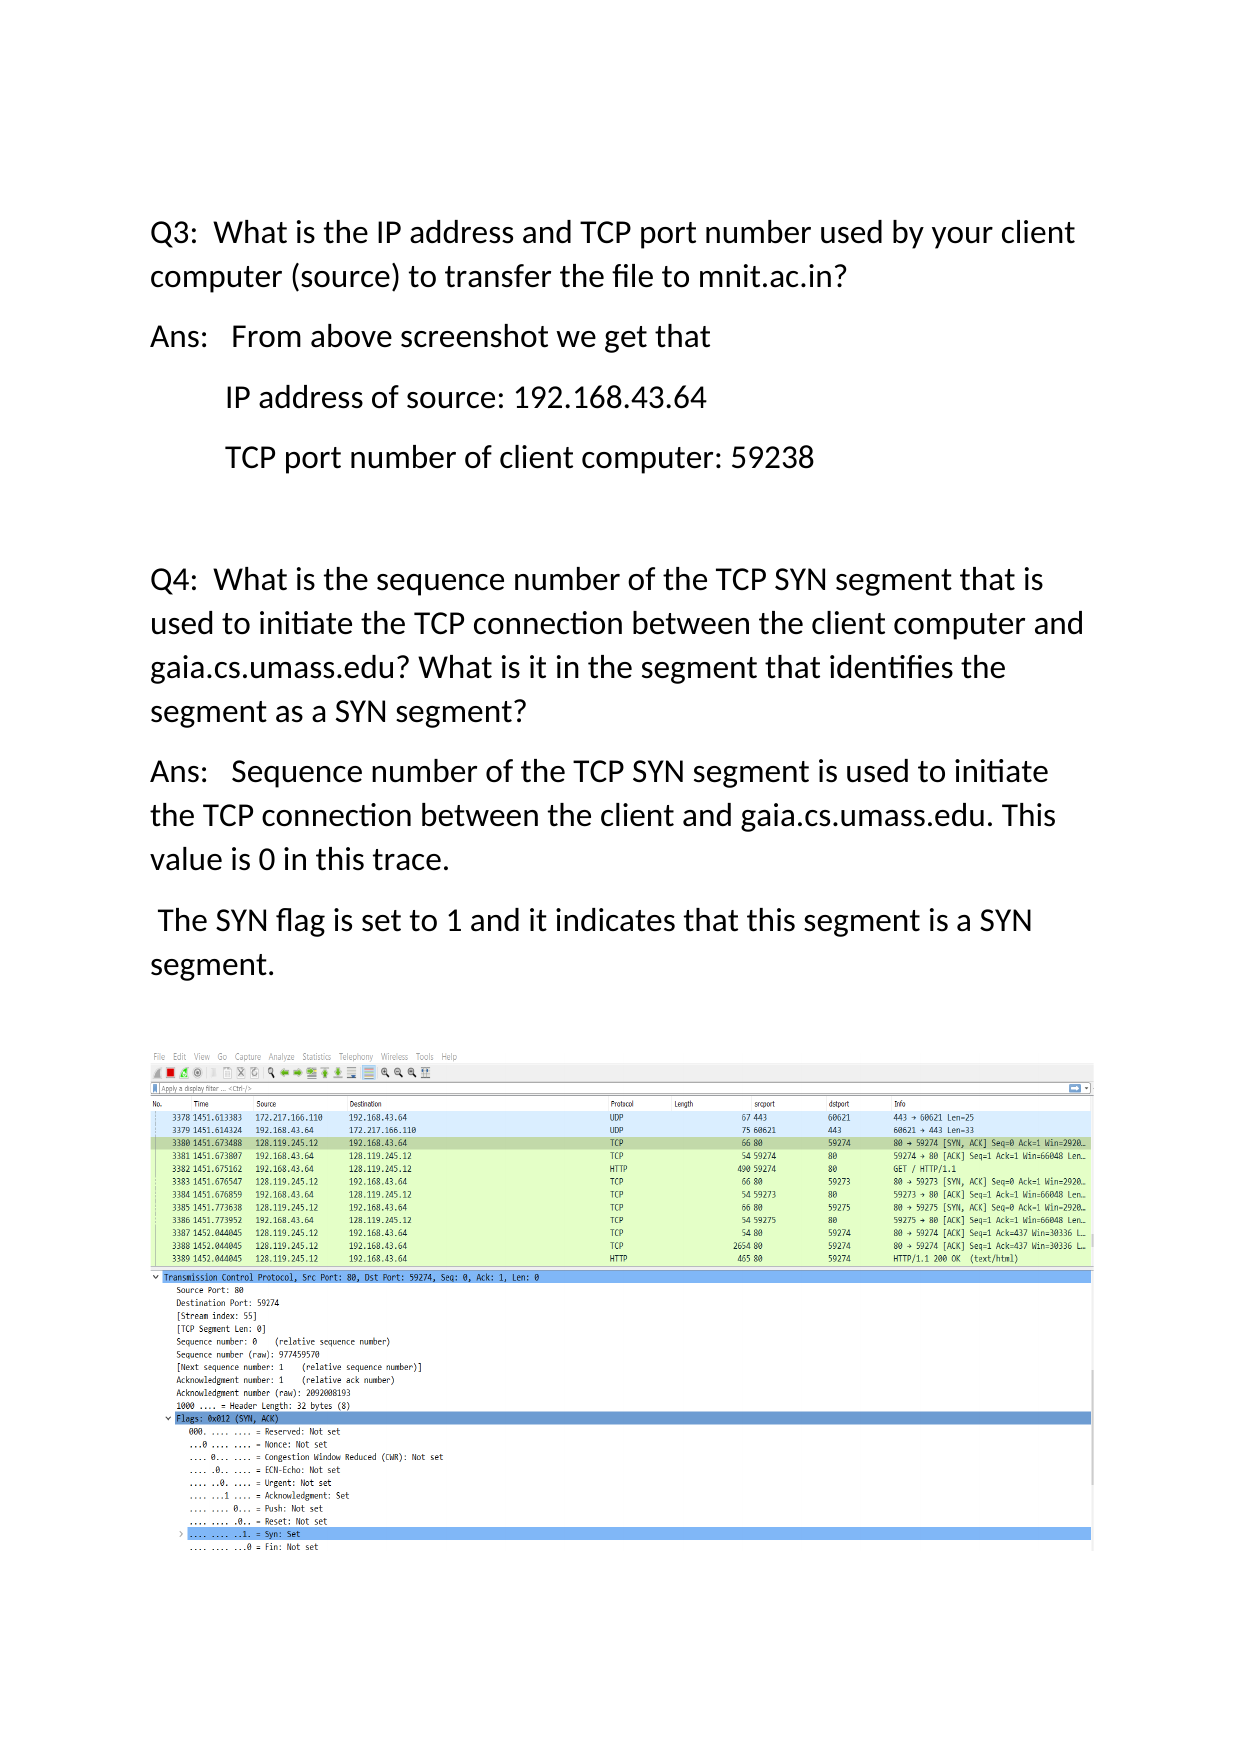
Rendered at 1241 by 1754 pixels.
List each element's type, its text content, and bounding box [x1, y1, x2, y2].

text The SYN flag is set to 1 and it indicates that this segment is a SYN segment. [150, 899, 1090, 983]
text Ans: From above screenshot we get that [150, 315, 1090, 356]
text TCP port number of client computer: 59238 [150, 436, 1090, 477]
text Ans: Sequence number of the TCP SYN segment is used to initiate the TCP connection between the client and gaia.cs.umass.edu. This value is 0 in this trace. [150, 750, 1090, 879]
text Q4: What is the sequence number of the TCP SYN segment that is used to initiate the TCP connection between the client computer and gaia.cs.umass.edu? What is it in the segment that identifies the segment as a SYN segment? [150, 558, 1090, 730]
picture [150, 1053, 1093, 1550]
text Q3: What is the IP address and TCP port number used by your client computer (source) to transfer the file to mnit.ac.in? [150, 211, 1090, 295]
text IP address of source: 192.168.43.64 [150, 376, 1090, 417]
